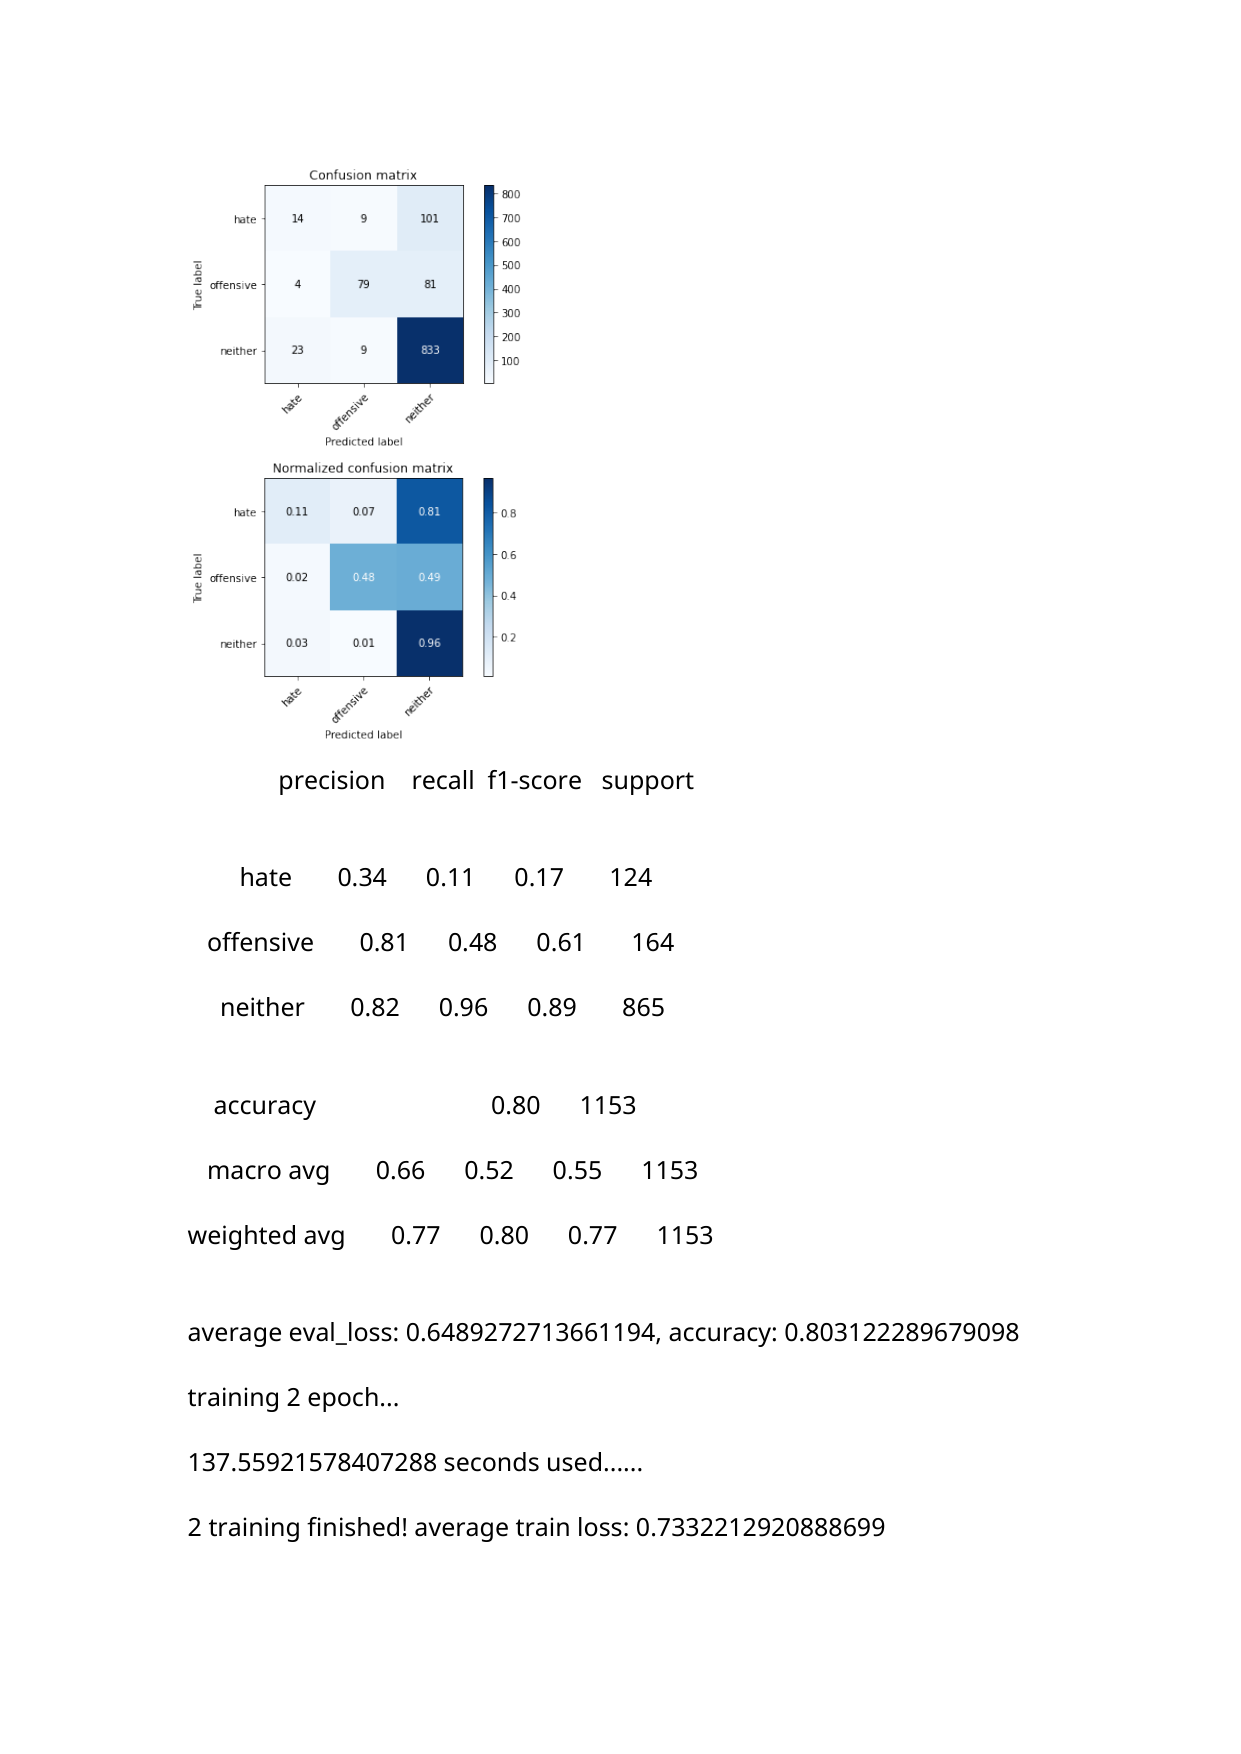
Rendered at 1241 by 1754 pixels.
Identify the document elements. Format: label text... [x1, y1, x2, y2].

text hate 0.34 0.11 0.17 124 [187, 844, 1053, 909]
text neither 0.82 0.96 0.89 865 [187, 974, 1053, 1039]
picture [187, 455, 524, 747]
text 2 training finished! average train loss: 0.7332212920888699 [187, 1494, 1053, 1559]
text accuracy 0.80 1153 [187, 1072, 1053, 1137]
text weighted avg 0.77 0.80 0.77 1153 [187, 1202, 1053, 1267]
text macro avg 0.66 0.52 0.55 1153 [187, 1137, 1053, 1202]
text offensive 0.81 0.48 0.61 164 [187, 909, 1053, 974]
text average eval_loss: 0.6489272713661194, accuracy: 0.803122289679098 [187, 1299, 1053, 1364]
text precision recall f1-score support [187, 747, 1053, 812]
text 137.55921578407288 seconds used...... [187, 1429, 1053, 1494]
text training 2 epoch... [187, 1364, 1053, 1429]
picture [187, 162, 528, 454]
